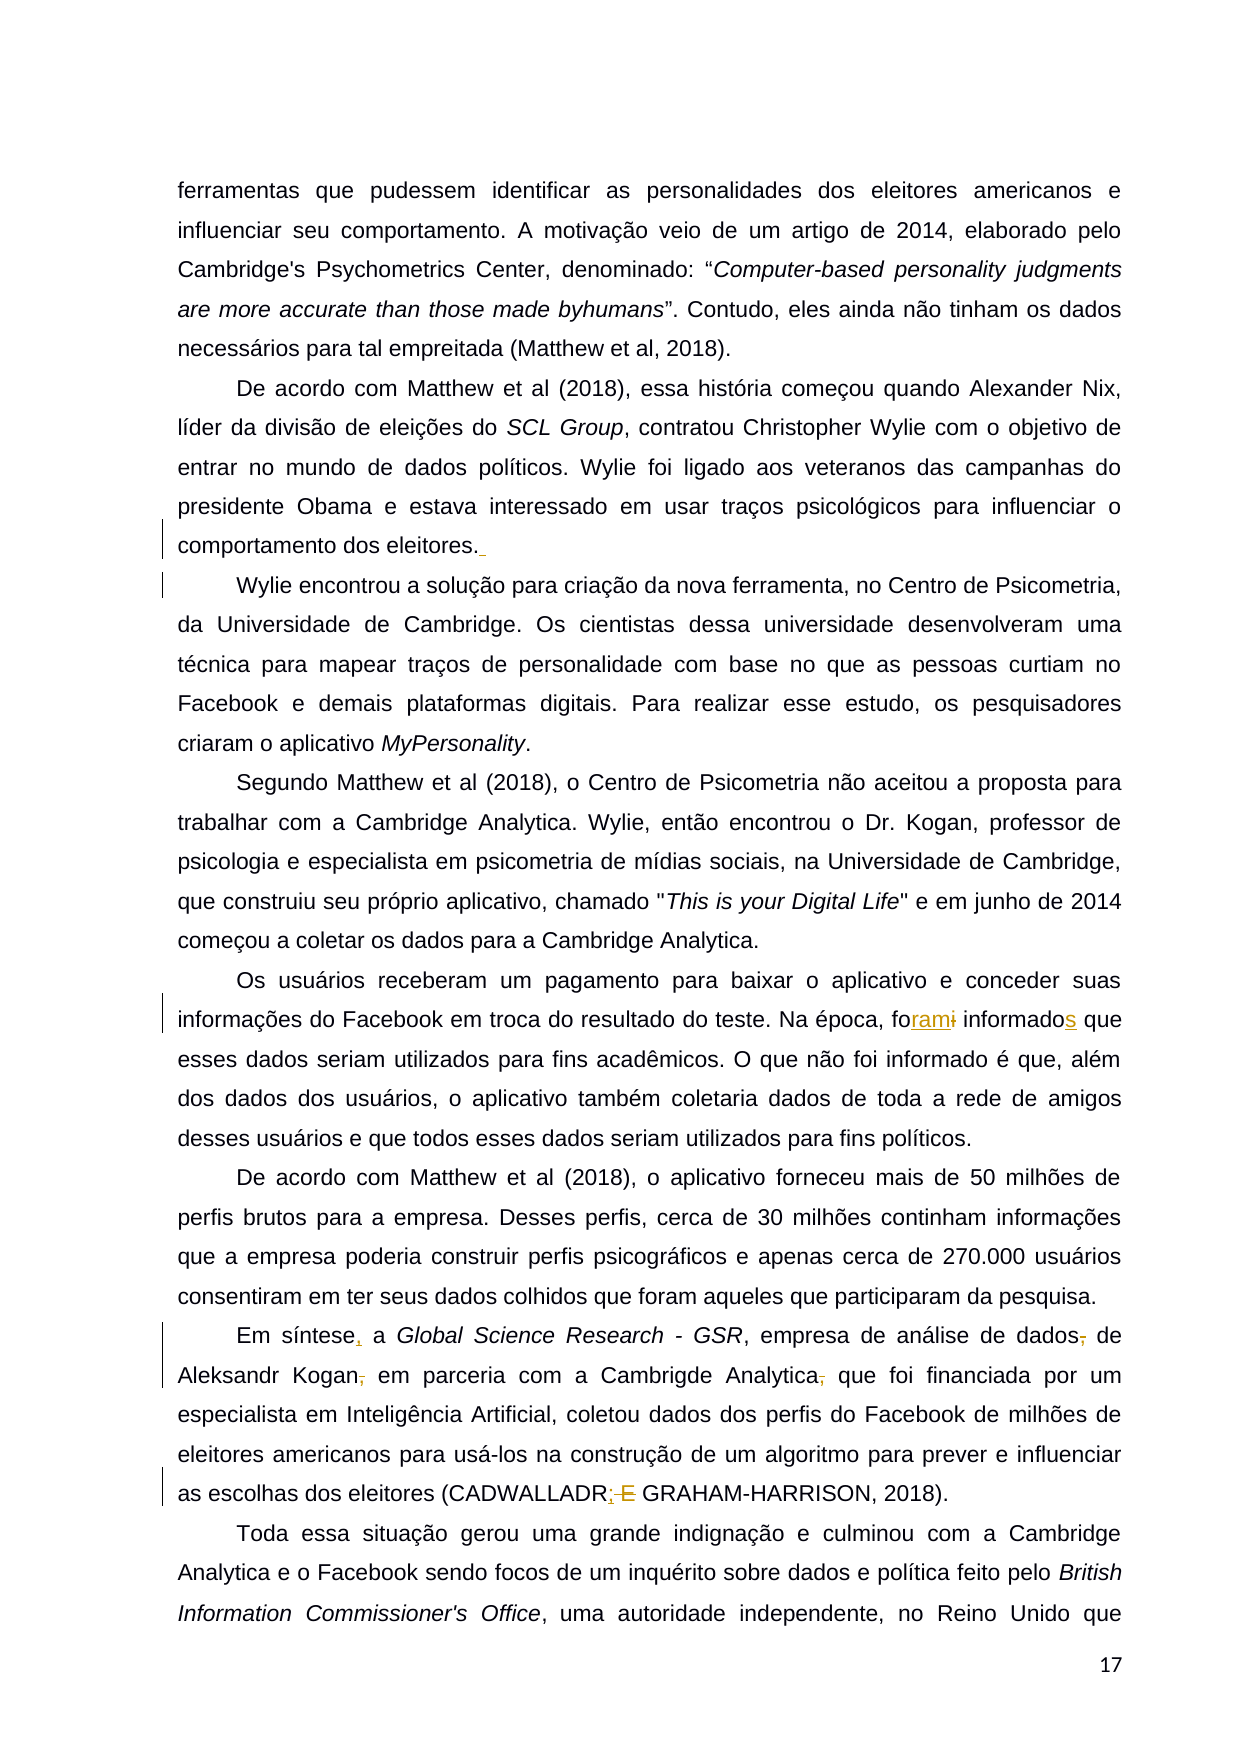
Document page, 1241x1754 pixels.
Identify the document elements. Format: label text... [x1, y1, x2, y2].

text De acordo com Matthew et al (2018), o aplicativo forneceu mais de 50 milhões de perfis brutos para a empresa. Desses perfis, cerca de 30 milhões continham informações que a empresa poderia construir perfis psicográficos e apenas cerca de 270.000 usuários consentiram em ter seus dados colhidos que foram aqueles que participaram da pesquisa. [177, 1164, 1122, 1309]
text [177, 177, 1122, 361]
text Em síntese a Global Science Research - GSR, empresa de análise de dados de Aleksandr Kogan em parceria com a Cambrigde Analytica que foi financiada por um especialista em Inteligência Artificial, coletou dados dos perfis do Facebook de milhões de eleitores americanos para usá-los na construção de um algoritmo para prever e influenciar as escolhas dos eleitores (CADWALLADR GRAHAM-HARRISON, 2018). [177, 1322, 1122, 1506]
text Os usuários receberam um pagamento para baixar o aplicativo e conceder suas informações do Facebook em troca do resultado do teste. Na época, fo informado que esses dados seriam utilizados para fins acadêmicos. O que não foi informado é que, além dos dados dos usuários, o aplicativo também coletaria dados de toda a rede de amigos desses usuários e que todos esses dados seriam utilizados para fins políticos. [177, 967, 1122, 1151]
text Segundo Matthew et al (2018), o Centro de Psicometria não aceitou a proposta para trabalhar com a Cambridge Analytica. Wylie, então encontrou o Dr. Kogan, professor de psicologia e especialista em psicometria de mídias sociais, na Universidade de Cambridge, que construiu seu próprio aplicativo, chamado "This is your Digital Life" e em junho de 2014 começou a coletar os dados para a Cambridge Analytica. [177, 769, 1122, 954]
text De acordo com Matthew et al (2018), essa história começou quando Alexander Nix, líder da divisão de eleições do SCL Group, contratou Christopher Wylie com o objetivo de entrar no mundo de dados políticos. Wylie foi ligado aos veteranos das campanhas do presidente Obama e estava interessado em usar traços psicológicos para influenciar o comportamento dos eleitores. [177, 374, 1122, 559]
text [177, 1519, 1122, 1627]
text Wylie encontrou a solução para criação da nova ferramenta, no Centro de Psicometria, da Universidade de Cambridge. Os cientistas dessa universidade desenvolveram uma técnica para mapear traços de personalidade com base no que as pessoas curtiam no Facebook e demais plataformas digitais. Para realizar esse estudo, os pesquisadores criaram o aplicativo MyPersonality. [177, 572, 1122, 756]
